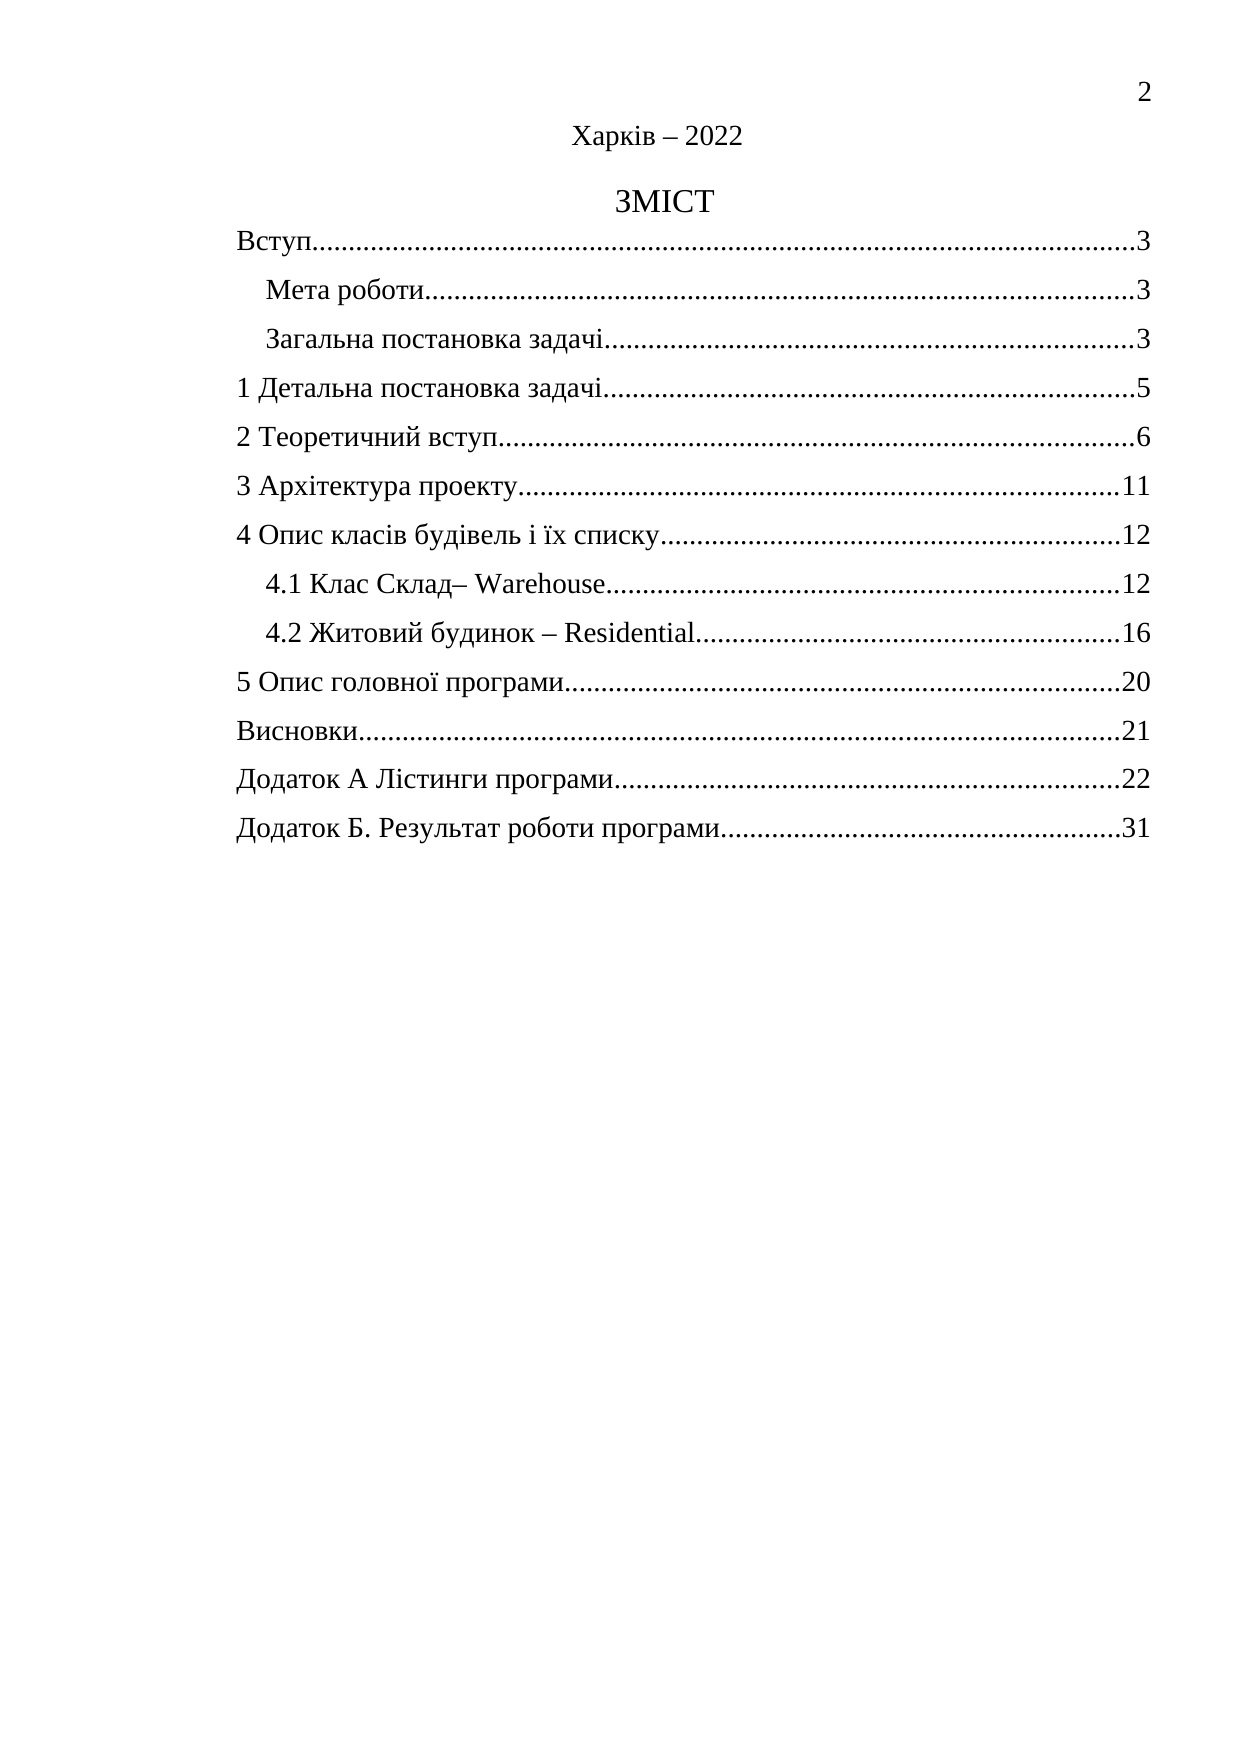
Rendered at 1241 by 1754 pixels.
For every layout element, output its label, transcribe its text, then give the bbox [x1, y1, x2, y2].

text Харків – 2022 [162, 118, 1152, 152]
